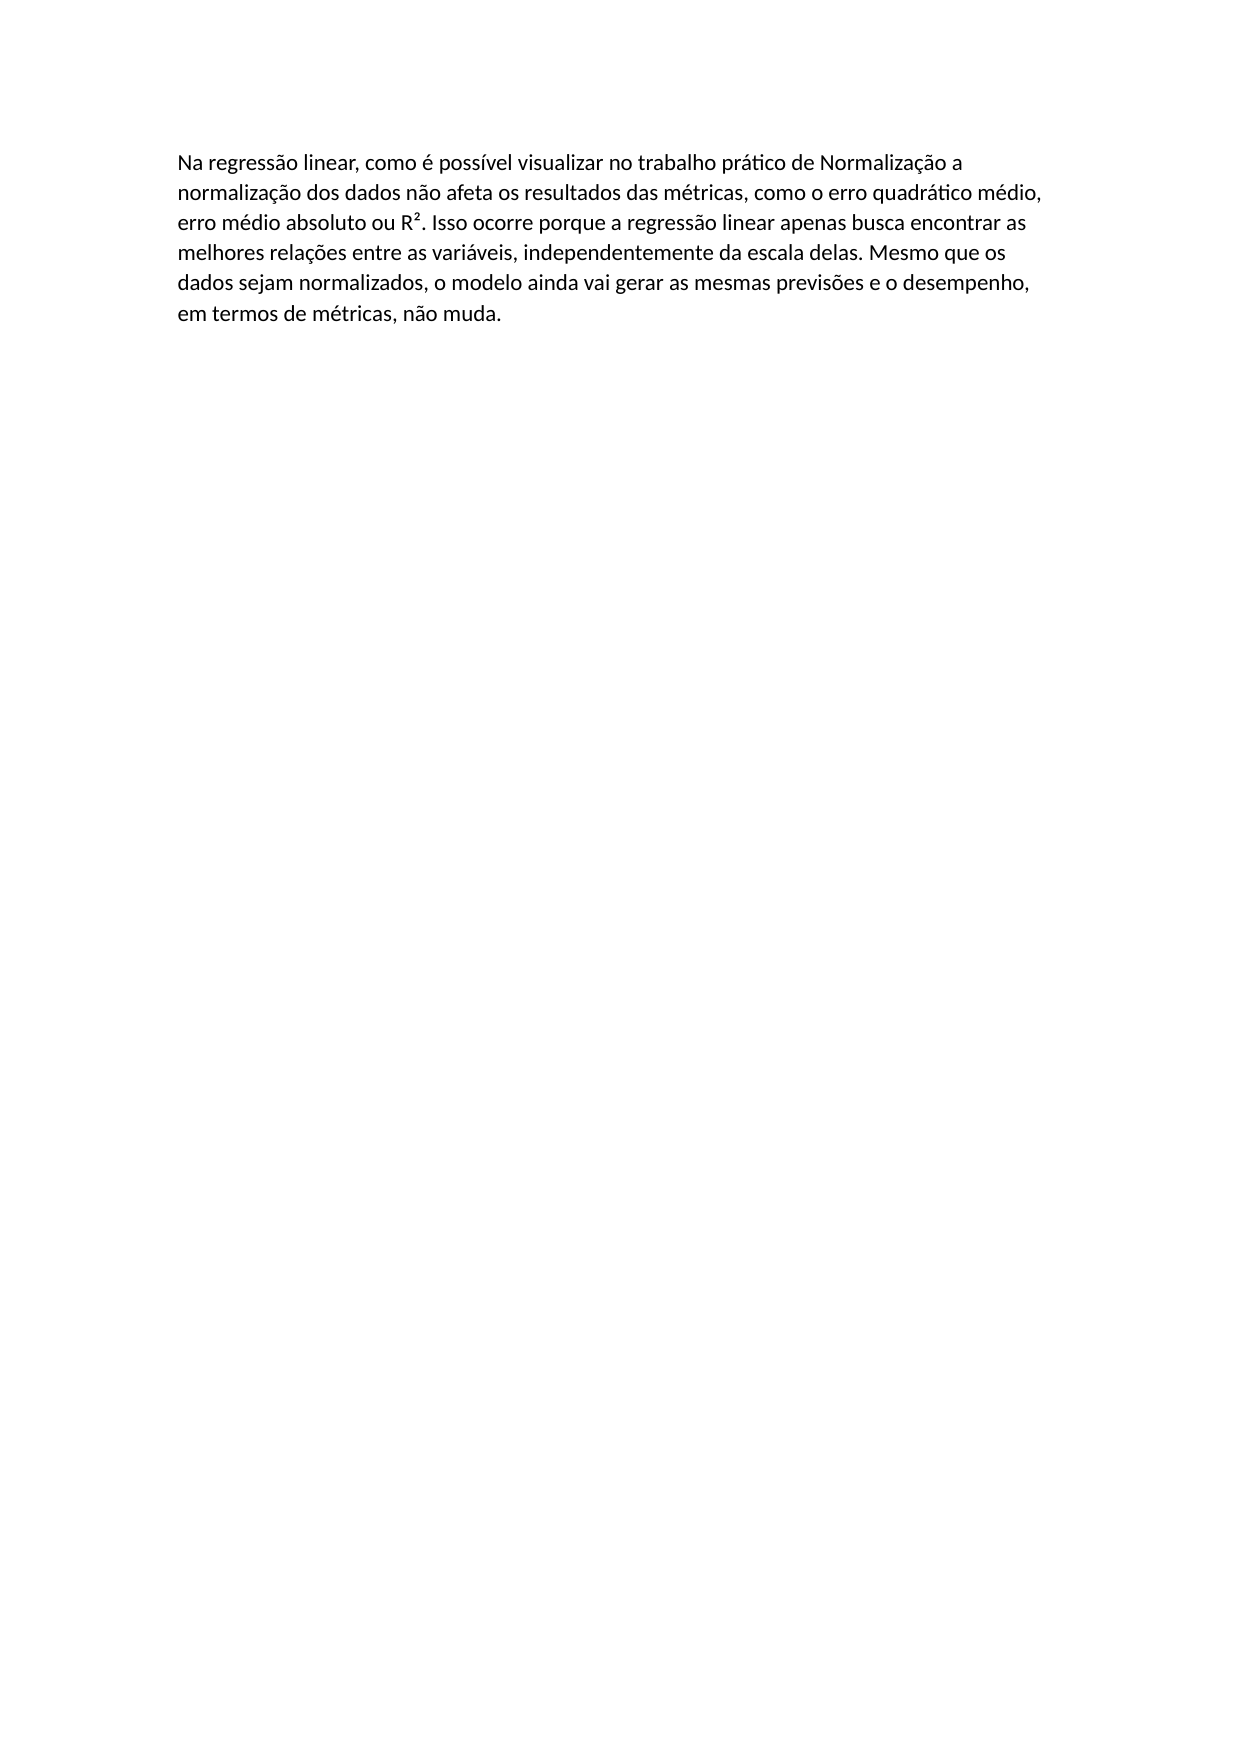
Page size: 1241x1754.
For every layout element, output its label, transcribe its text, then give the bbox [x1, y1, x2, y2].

text Na regressão linear, como é possível visualizar no trabalho prático de Normalização a normalização dos dados não afeta os resultados das métricas, como o erro quadrático médio, erro médio absoluto ou R². Isso ocorre porque a regressão linear apenas busca encontrar as melhores relações entre as variáveis, independentemente da escala delas. Mesmo que os dados sejam normalizados, o modelo ainda vai gerar as mesmas previsões e o desempenho, em termos de métricas, não muda. [177, 148, 1063, 327]
